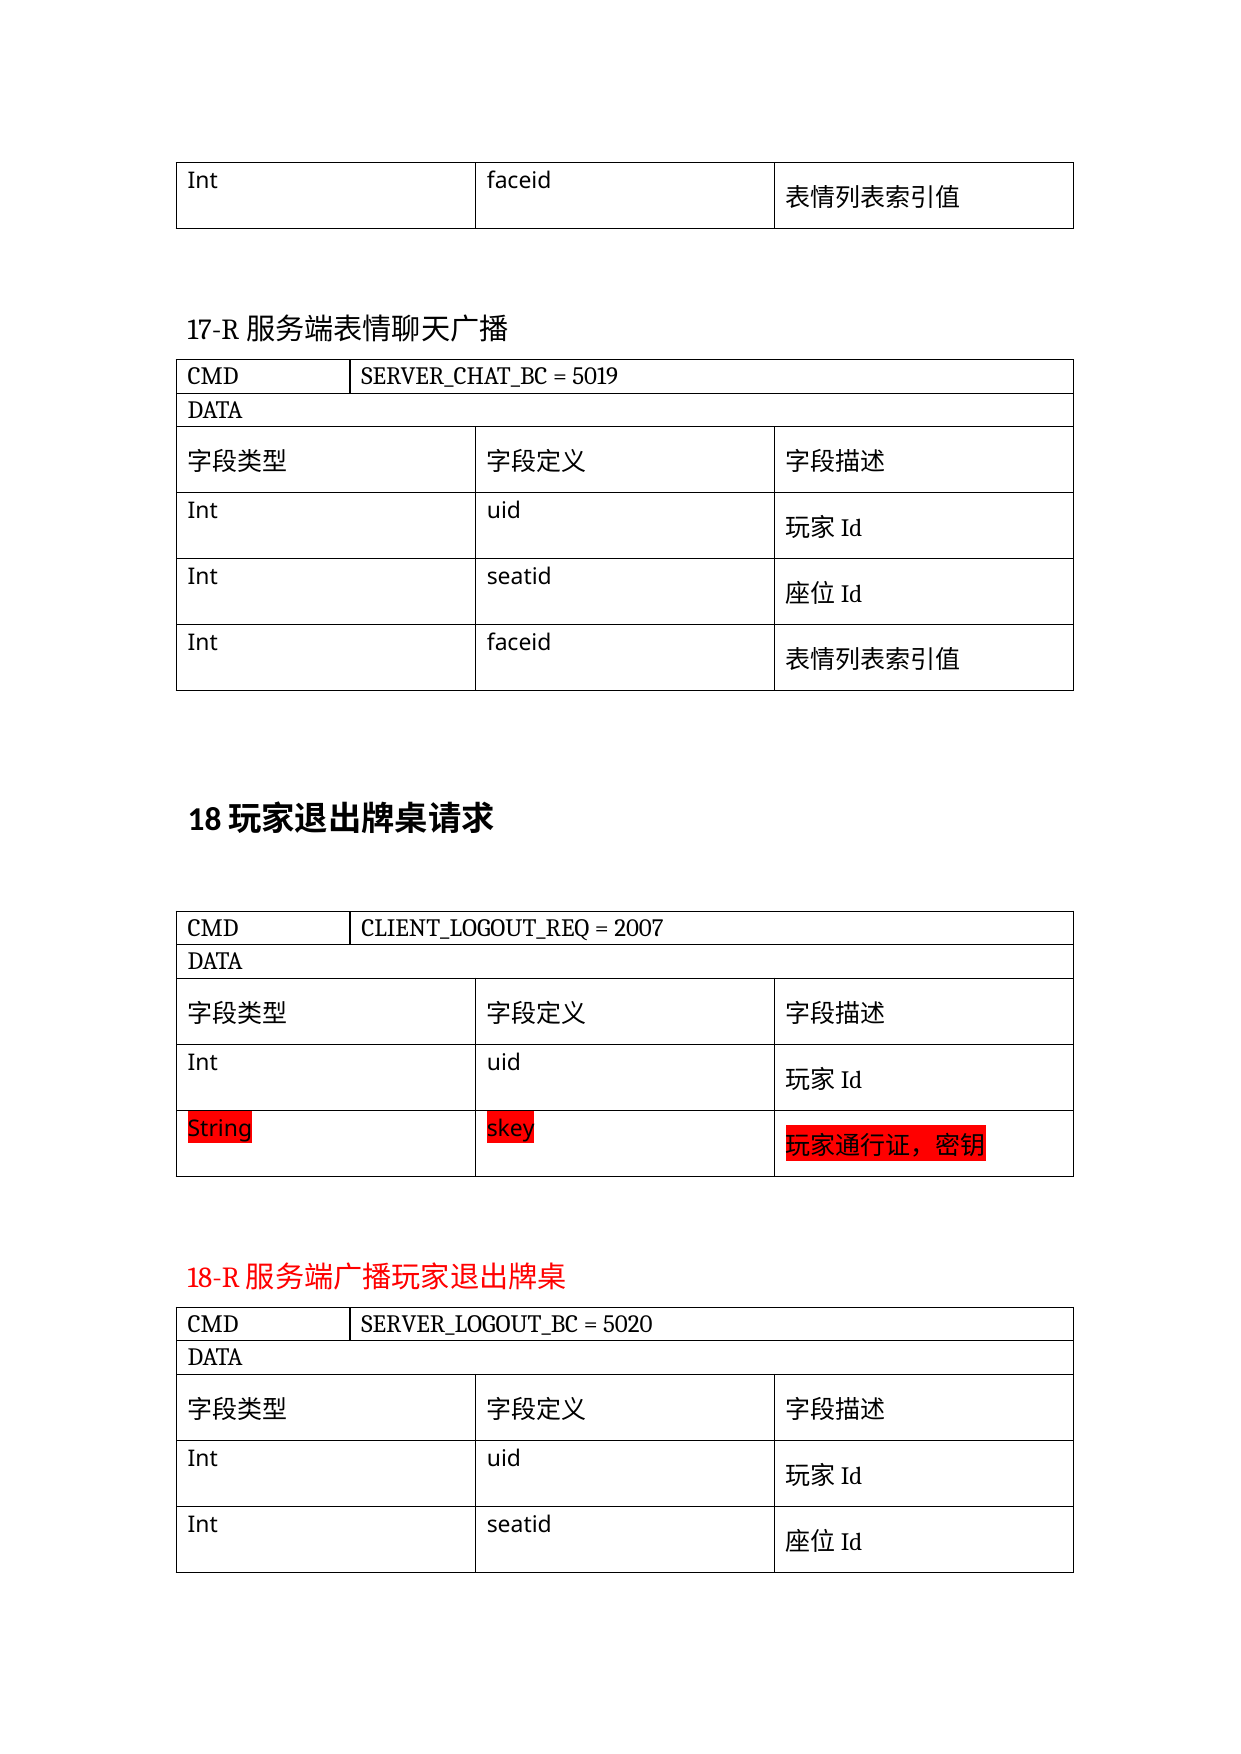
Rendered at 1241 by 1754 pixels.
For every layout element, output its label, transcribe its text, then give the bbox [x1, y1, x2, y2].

table_cell Int [177, 1507, 475, 1572]
table_cell 字段描述 [775, 427, 1073, 492]
table_cell 表情列表索引值 [775, 163, 1073, 228]
table_header CMD [177, 360, 349, 393]
table_cell Int [177, 493, 475, 558]
table_cell skey [476, 1111, 774, 1176]
table_cell String [177, 1111, 475, 1176]
table_cell Int [177, 625, 475, 690]
table_cell 字段类型 [177, 427, 475, 492]
table_cell 字段描述 [775, 1375, 1073, 1440]
table_cell 玩家Id [775, 1045, 1073, 1110]
table_cell seatid [476, 559, 774, 624]
table_cell faceid [476, 625, 774, 690]
table_cell 座位Id [775, 559, 1073, 624]
text 17-R 服务端表情聊天广播 [187, 294, 1053, 359]
table_header CMD [177, 1308, 349, 1340]
table_cell uid [476, 1441, 774, 1506]
table_cell 玩家通行证，密钥 [775, 1111, 1073, 1176]
table_cell uid [476, 1045, 774, 1110]
table_cell DATA [177, 1341, 1073, 1374]
table_cell 字段定义 [476, 1375, 774, 1440]
table_header SERVER_CHAT_BC = 5019 [351, 360, 1073, 393]
table_header SERVER_LOGOUT_BC = 5020 [351, 1308, 1073, 1340]
table_cell 玩家Id [775, 1441, 1073, 1506]
table_cell 座位Id [775, 1507, 1073, 1572]
table_cell seatid [476, 1507, 774, 1572]
table_header CMD [177, 912, 349, 944]
table_cell uid [476, 493, 774, 558]
table_cell Int [177, 1441, 475, 1506]
subtitle 18玩家退出牌桌请求 [187, 783, 1053, 848]
table_cell 字段定义 [476, 979, 774, 1044]
table_cell DATA [177, 394, 1073, 426]
table_cell 玩家Id [775, 493, 1073, 558]
table_cell 字段类型 [177, 979, 475, 1044]
table_cell faceid [476, 163, 774, 228]
table_cell Int [177, 559, 475, 624]
table_cell 字段定义 [476, 427, 774, 492]
table_cell Int [177, 1045, 475, 1110]
text 18-R服务端广播玩家退出牌桌 [187, 1242, 1053, 1307]
table_cell DATA [177, 945, 1073, 978]
table_cell Int [177, 163, 475, 228]
table_cell 字段类型 [177, 1375, 475, 1440]
table_header CLIENT_LOGOUT_REQ = 2007 [351, 912, 1073, 944]
table_cell 字段描述 [775, 979, 1073, 1044]
table_cell 表情列表索引值 [775, 625, 1073, 690]
